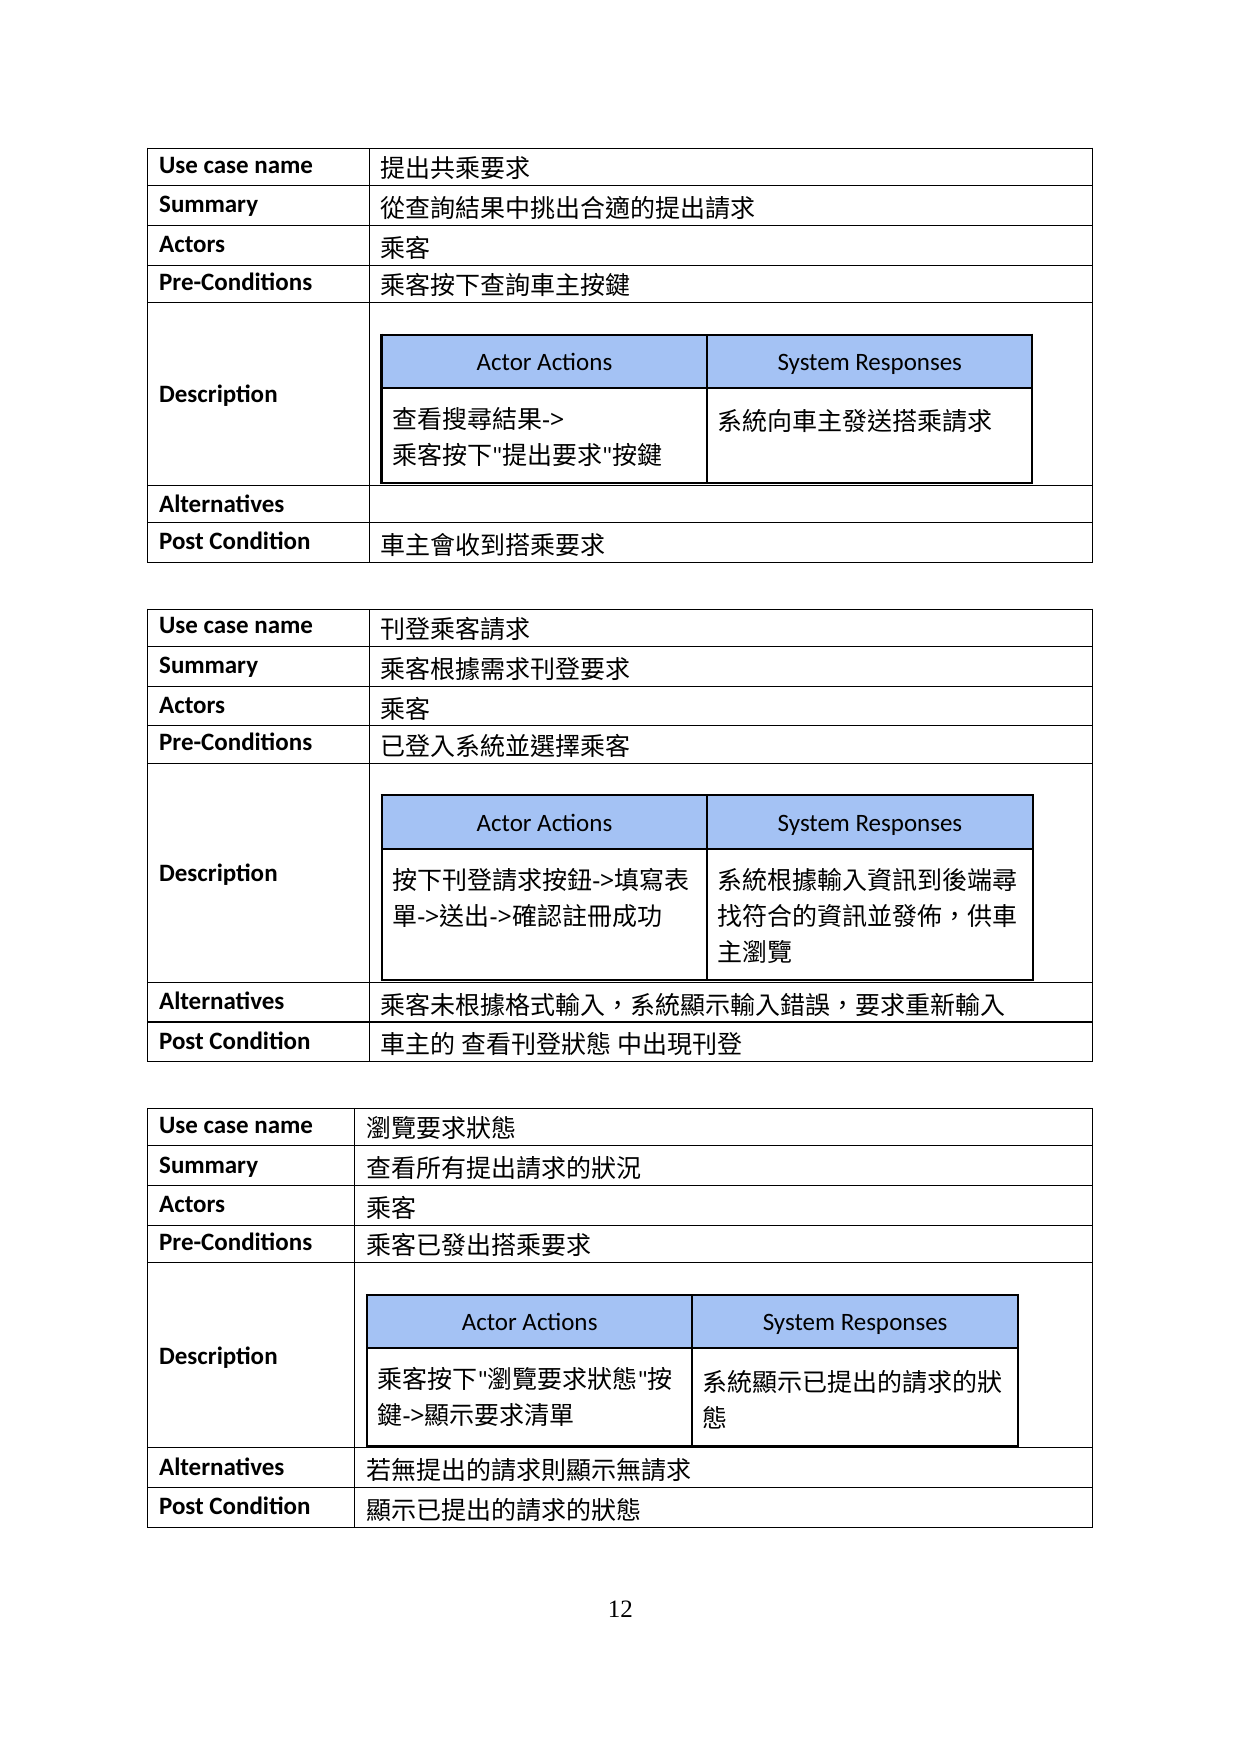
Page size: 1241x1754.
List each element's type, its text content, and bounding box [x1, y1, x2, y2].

table_cell Description [148, 764, 369, 982]
table_cell 車主的 查看刊登狀態 中出現刊登 [370, 1023, 1092, 1061]
table_cell [355, 1263, 1092, 1447]
table_cell Actors [148, 1186, 354, 1225]
table_cell Pre-Conditions [148, 726, 369, 763]
table_header Use case name [148, 1109, 354, 1145]
table_cell 從查詢結果中挑出合適的提出請求 [370, 186, 1092, 225]
table_cell Summary [148, 1146, 354, 1185]
table_header Use case name [148, 610, 369, 646]
table_header 刊登乘客請求 [370, 610, 1092, 646]
table_cell Pre-Conditions [148, 266, 369, 302]
table_cell Alternatives [148, 486, 369, 522]
table_cell 乘客 [370, 226, 1092, 264]
table_cell 乘客已發出搭乘要求 [355, 1226, 1092, 1262]
table_cell Actors [148, 226, 369, 264]
table_cell Summary [148, 647, 369, 686]
table_cell 車主會收到搭乘要求 [370, 523, 1092, 562]
table_cell Description [148, 1263, 354, 1447]
table_cell Post Condition [148, 1023, 369, 1061]
table_cell 已登入系統並選擇乘客 [370, 726, 1092, 763]
table_cell 乘客按下查詢車主按鍵 [370, 266, 1092, 302]
table_header 瀏覽要求狀態 [355, 1109, 1092, 1145]
table_cell 乘客 [370, 687, 1092, 725]
table_cell 乘客 [355, 1186, 1092, 1225]
table_header Use case name [148, 149, 369, 185]
table_header 提出共乘要求 [370, 149, 1092, 185]
table_cell Alternatives [148, 1448, 354, 1487]
table_cell Summary [148, 186, 369, 225]
table_cell 若無提出的請求則顯示無請求 [355, 1448, 1092, 1487]
table_cell Post Condition [148, 523, 369, 562]
table_cell Alternatives [148, 983, 369, 1021]
table_cell [370, 486, 1092, 522]
table_cell 乘客未根據格式輸入，系統顯示輸入錯誤，要求重新輸入 [370, 983, 1092, 1021]
table_cell Actors [148, 687, 369, 725]
table_cell Post Condition [148, 1488, 354, 1527]
table_cell Pre-Conditions [148, 1226, 354, 1262]
table_cell Description [148, 303, 369, 484]
table_cell [370, 764, 1092, 982]
table_cell 顯示已提出的請求的狀態 [355, 1488, 1092, 1527]
table_cell [370, 303, 1092, 484]
table_cell 乘客根據需求刊登要求 [370, 647, 1092, 686]
table_cell 查看所有提出請求的狀況 [355, 1146, 1092, 1185]
